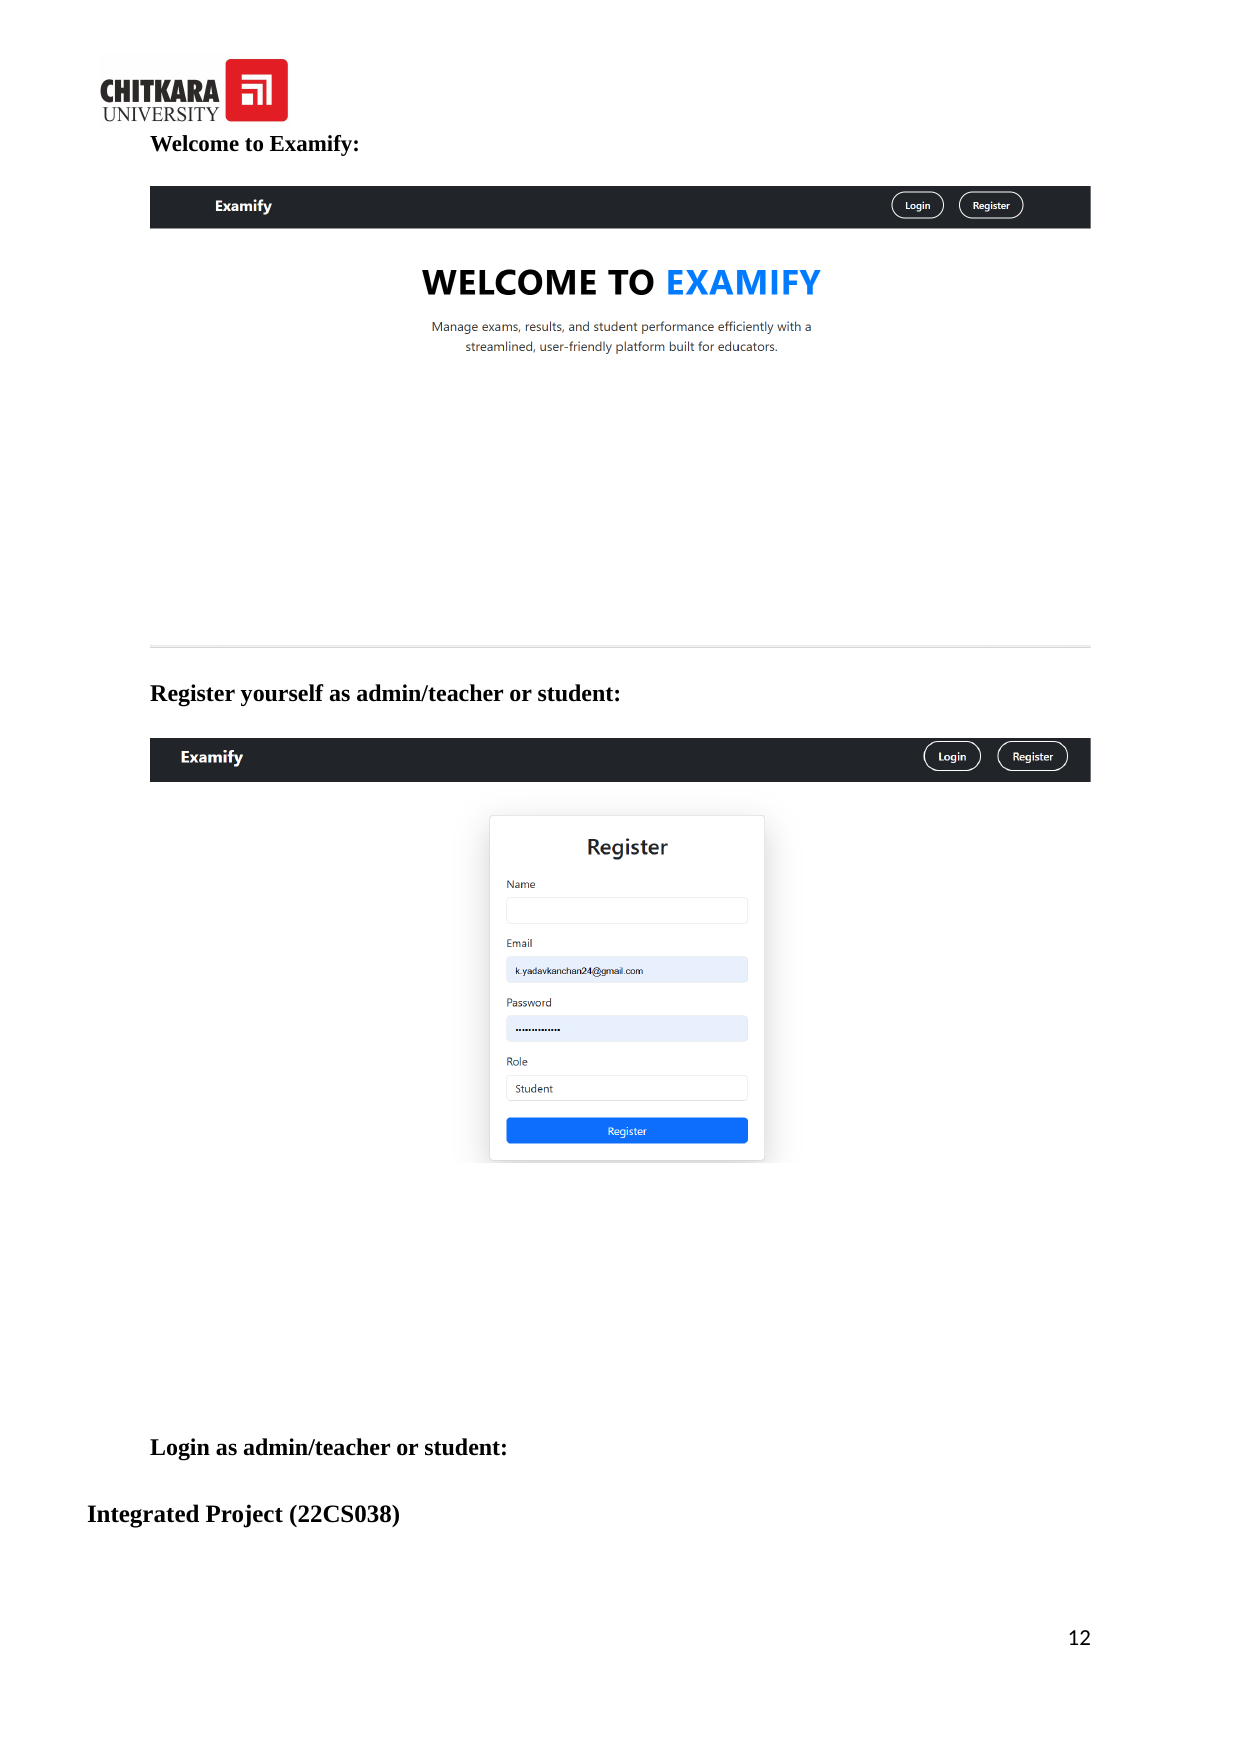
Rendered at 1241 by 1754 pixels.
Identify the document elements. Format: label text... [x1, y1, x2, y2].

picture [150, 186, 1091, 648]
text Register yourself as admin/teacher or student: [150, 679, 1091, 707]
text Login as admin/teacher or student: [150, 1433, 1091, 1460]
picture [150, 738, 1091, 1163]
picture [98, 52, 292, 128]
text Welcome to Examify: [150, 103, 1091, 156]
